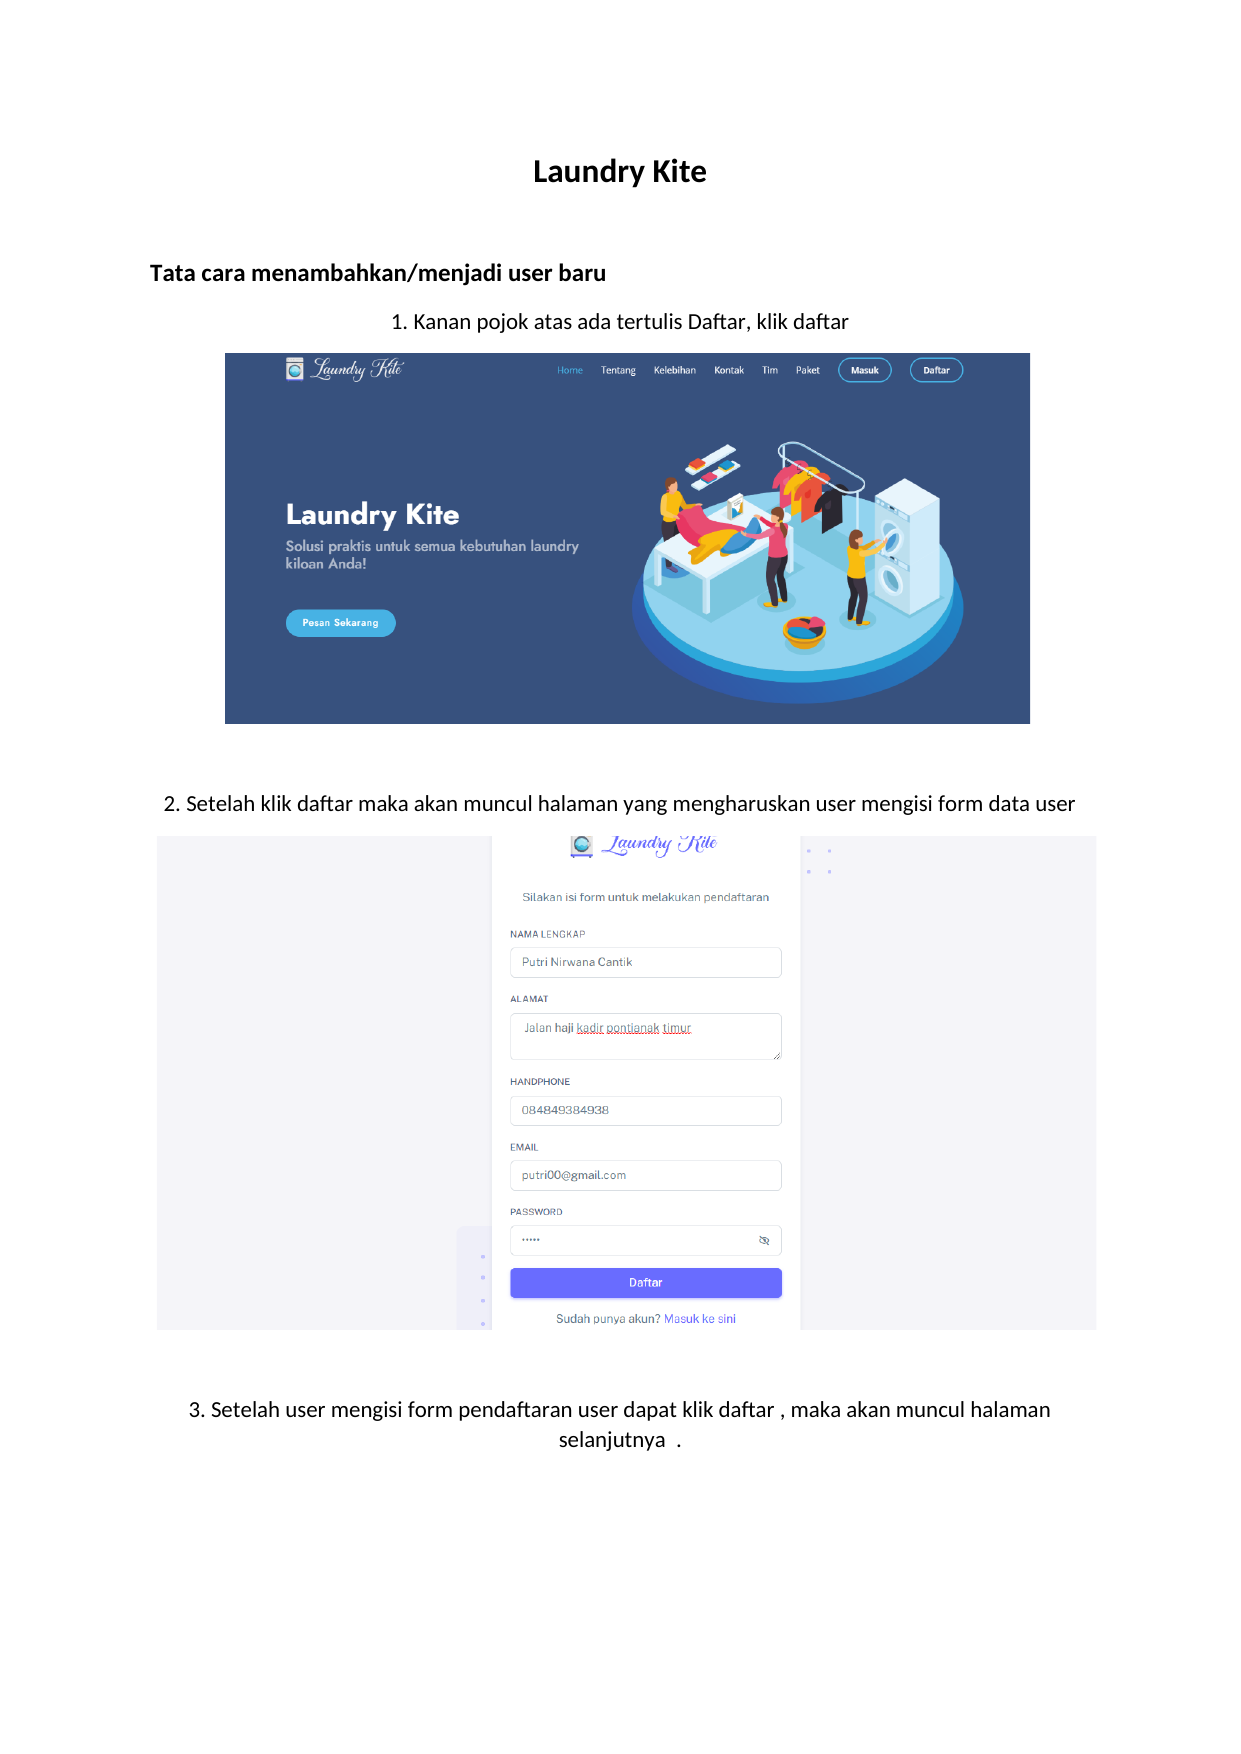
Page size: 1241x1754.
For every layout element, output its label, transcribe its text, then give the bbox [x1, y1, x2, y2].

list Setelah user mengisi form pendaftaran user dapat klik daftar , maka akan muncul halaman selanjutnya . [150, 1395, 1090, 1453]
picture [156, 836, 1097, 1330]
text Laundry Kite [150, 150, 1090, 191]
picture [225, 353, 1030, 724]
text Tata cara menambahkan/menjadi user baru [150, 257, 1090, 288]
list Kanan pojok atas ada tertulis Daftar, klik daftar [150, 307, 1090, 335]
list Setelah klik daftar maka akan muncul halaman yang mengharuskan user mengisi form data user [150, 789, 1090, 817]
